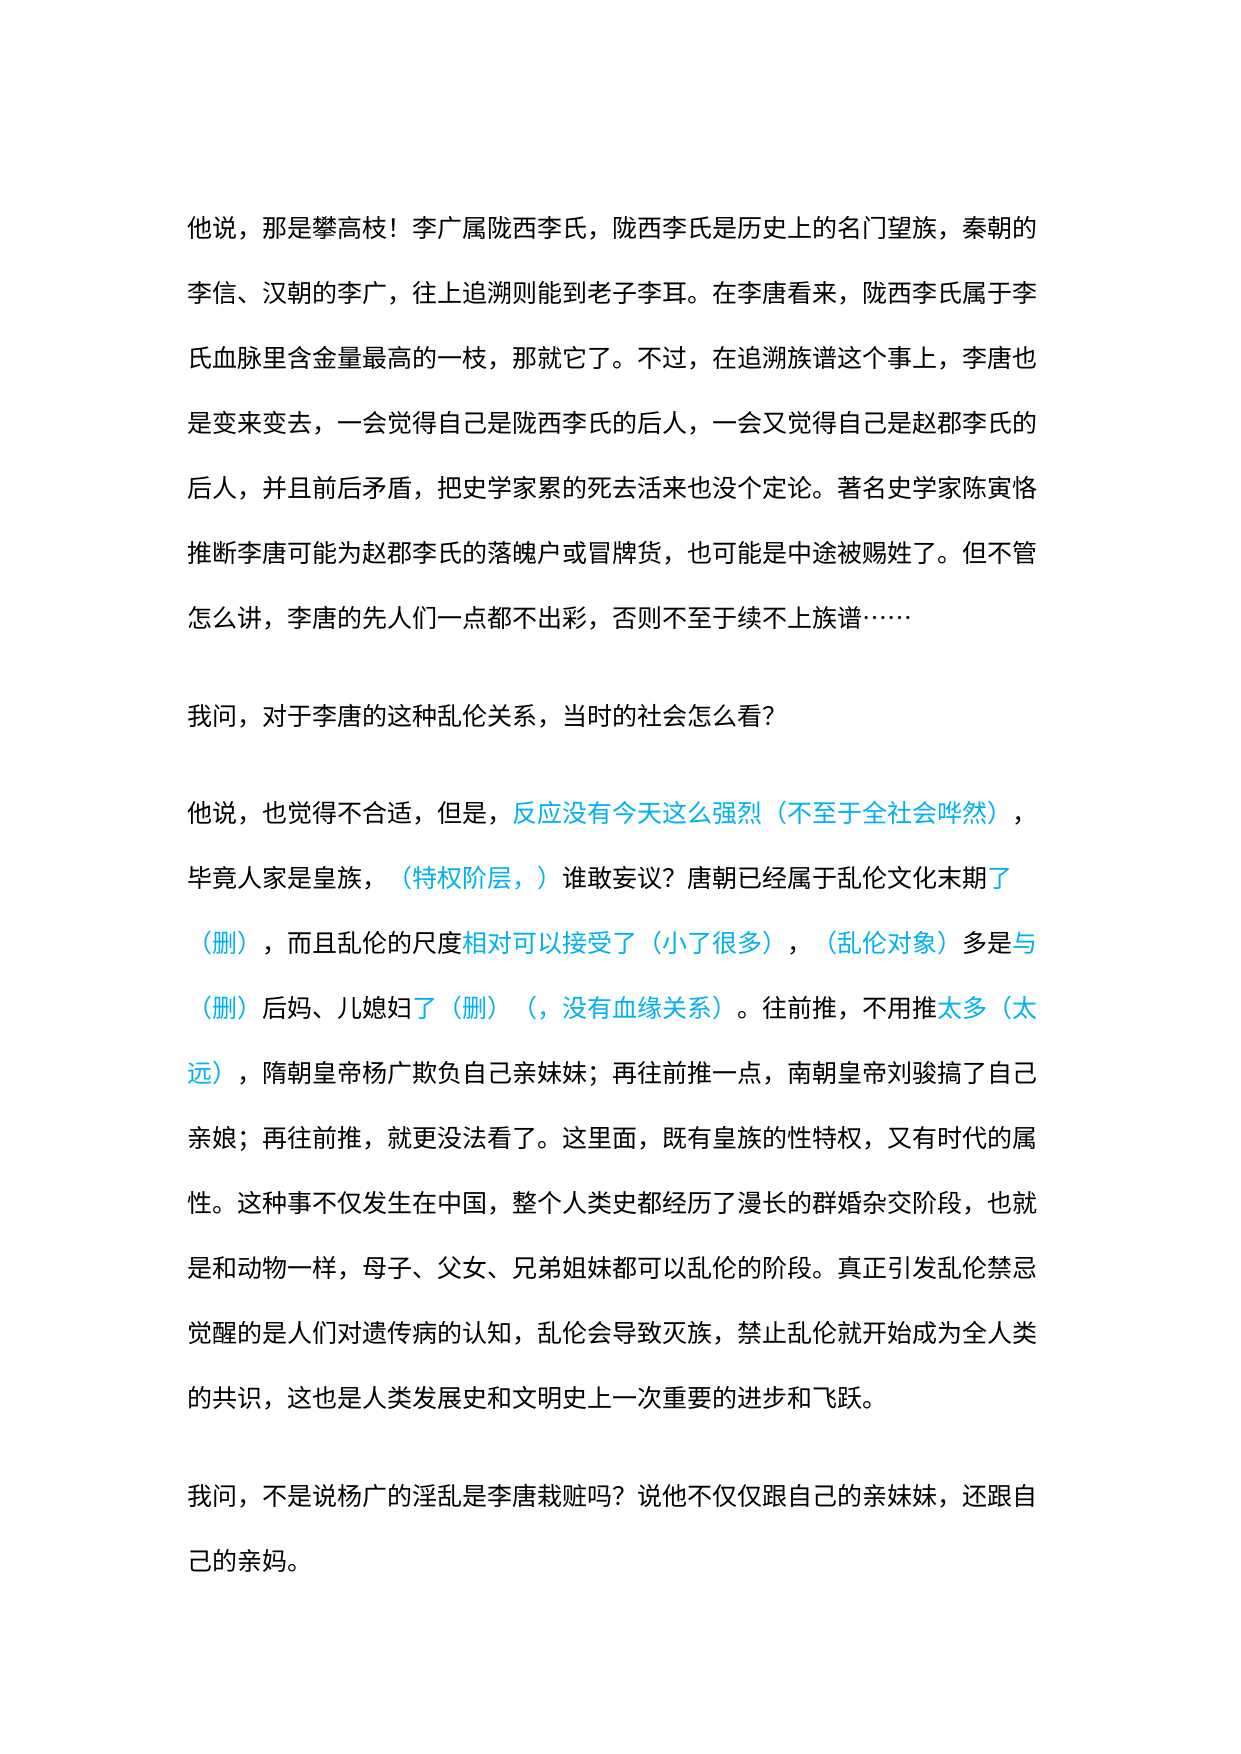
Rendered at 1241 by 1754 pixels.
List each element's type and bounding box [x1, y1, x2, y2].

text [187, 162, 1053, 1592]
